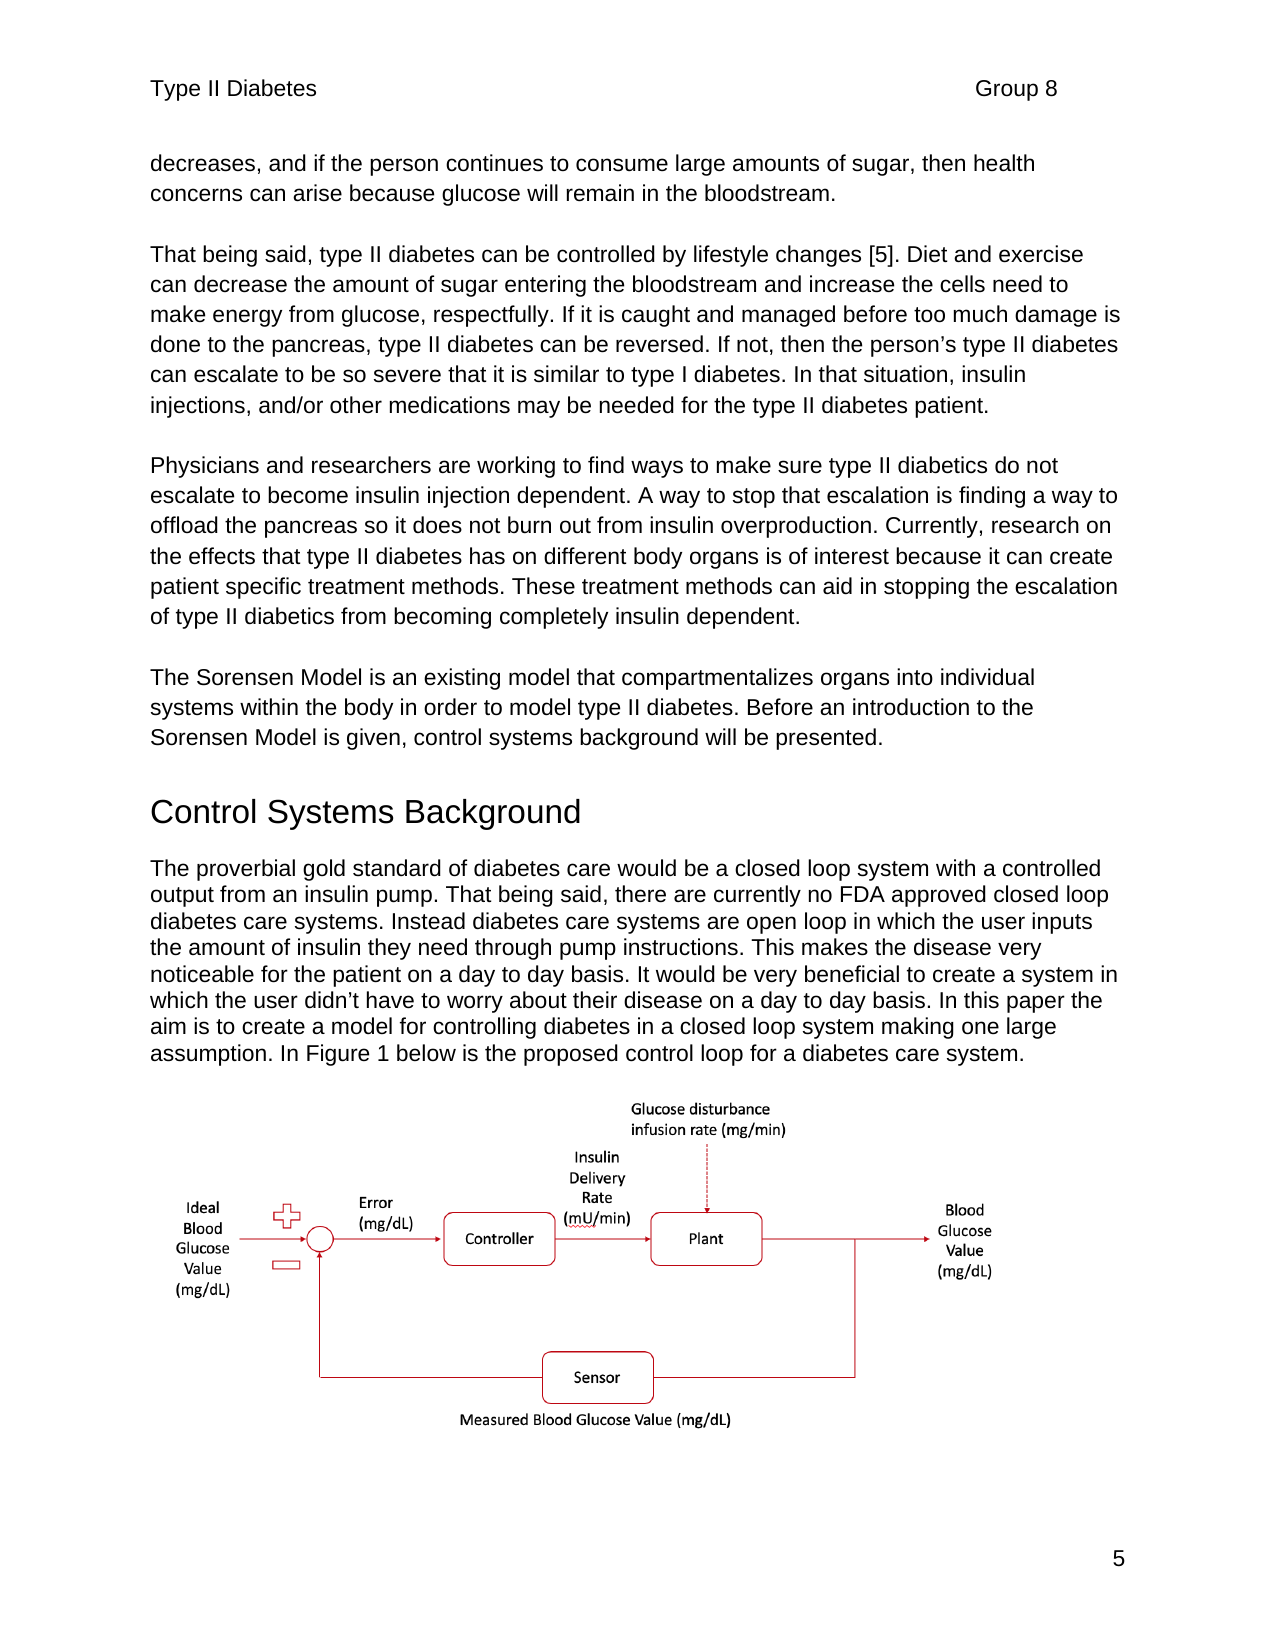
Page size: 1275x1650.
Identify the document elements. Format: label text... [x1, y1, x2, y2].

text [150, 150, 1125, 207]
text Physicians and researchers are working to find ways to make sure type II diabetics do not escalate to become insulin injection dependent. A way to stop that escalation is finding a way to offload the pancreas so it does not burn out from insulin overproduction. Currently, research on the effects that type II diabetes has on different body organs is of interest because it can create patient specific treatment methods. These treatment methods can aid in stopping the escalation of type II diabetics from becoming completely insulin dependent. [150, 452, 1125, 629]
text The Sorensen Model is an existing model that compartmentalizes organs into individual systems within the body in order to model type II diabetes. Before an introduction to the Sorensen Model is given, control systems background will be presented. [150, 663, 1125, 750]
subtitle Control Systems Background [150, 792, 1125, 830]
picture [150, 1091, 1012, 1452]
text The proverbial gold standard of diabetes care would be a closed loop system with a controlled output from an insulin pump. That being said, there are currently no FDA approved closed loop diabetes care systems. Instead diabetes care systems are open loop in which the user inputs the amount of insulin they need through pump instructions. This makes the disease very noticeable for the patient on a day to day basis. It would be very beneficial to create a system in which the user didn’t have to worry about their disease on a day to day basis. In this paper the aim is to create a model for controlling diabetes in a closed loop system making one large assumption. In Figure 1 below is the proposed control loop for a diabetes care system. [150, 855, 1125, 1066]
text That being said, type II diabetes can be controlled by lifestyle changes [5]. Diet and exercise can decrease the amount of sugar entering the bloodstream and increase the cells need to make energy from glucose, respectfully. If it is caught and managed before too much damage is done to the pancreas, type II diabetes can be reversed. If not, then the person’s type II diabetes can escalate to be so severe that it is similar to type I diabetes. In that situation, insulin injections, and/or other medications may be needed for the type II diabetes patient. [150, 241, 1125, 418]
